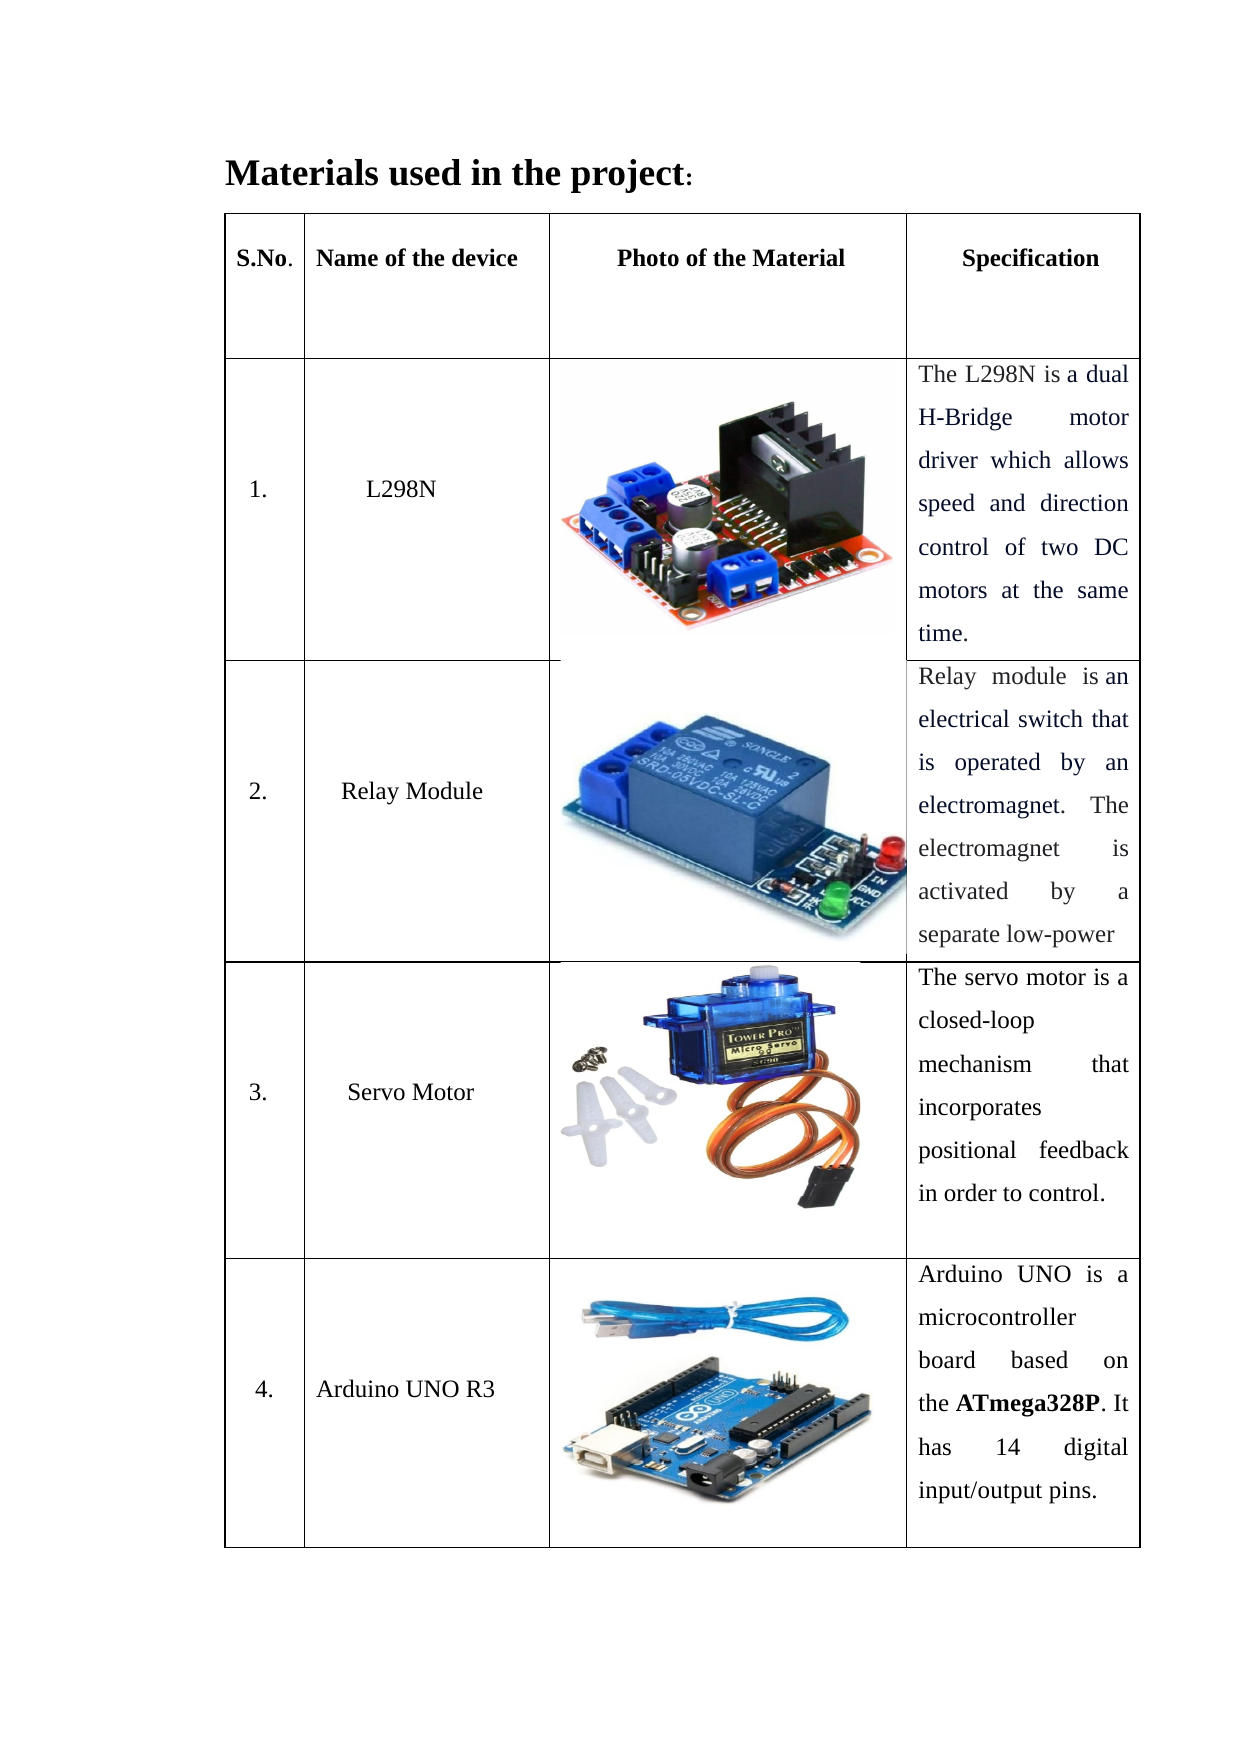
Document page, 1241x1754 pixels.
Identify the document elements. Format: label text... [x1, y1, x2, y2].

picture [560, 1259, 875, 1521]
table_cell The servo motor is a closed-loop mechanism that incorporates positional feedback in order to control. [907, 963, 1139, 1258]
table_cell [550, 359, 906, 660]
picture [560, 962, 861, 1215]
table_cell 4. [226, 1259, 304, 1547]
table_cell 1. [226, 359, 304, 660]
picture [560, 359, 893, 636]
table_header Name of the device [305, 214, 549, 358]
table_cell L298N [305, 359, 549, 660]
table_cell The L298N is a dual H-Bridge motor driver which allows speed and direction control of two DC motors at the same time. [907, 359, 1139, 660]
table_cell Relay module is an electrical switch that is operated by an electromagnet. The electromagnet is activated by a separate low-power [907, 661, 1139, 961]
table_header S.No. [226, 214, 304, 358]
table_cell Arduino UNO is a microcontroller board based on the ATmega328P. It has 14 digital input/output pins. [907, 1259, 1139, 1547]
picture [560, 660, 907, 954]
text Materials used in the project: [225, 150, 1090, 193]
table_cell [550, 963, 906, 1258]
table_cell [550, 1259, 906, 1547]
table_header Specification [907, 214, 1139, 358]
table_cell [550, 661, 906, 961]
table_cell Servo Motor [305, 963, 549, 1258]
table_cell Arduino UNO R3 [305, 1259, 549, 1547]
table_cell Relay Module [305, 661, 549, 961]
table_cell 2. [226, 661, 304, 961]
table_header Photo of the Material [550, 214, 906, 358]
table_cell 3. [226, 963, 304, 1258]
